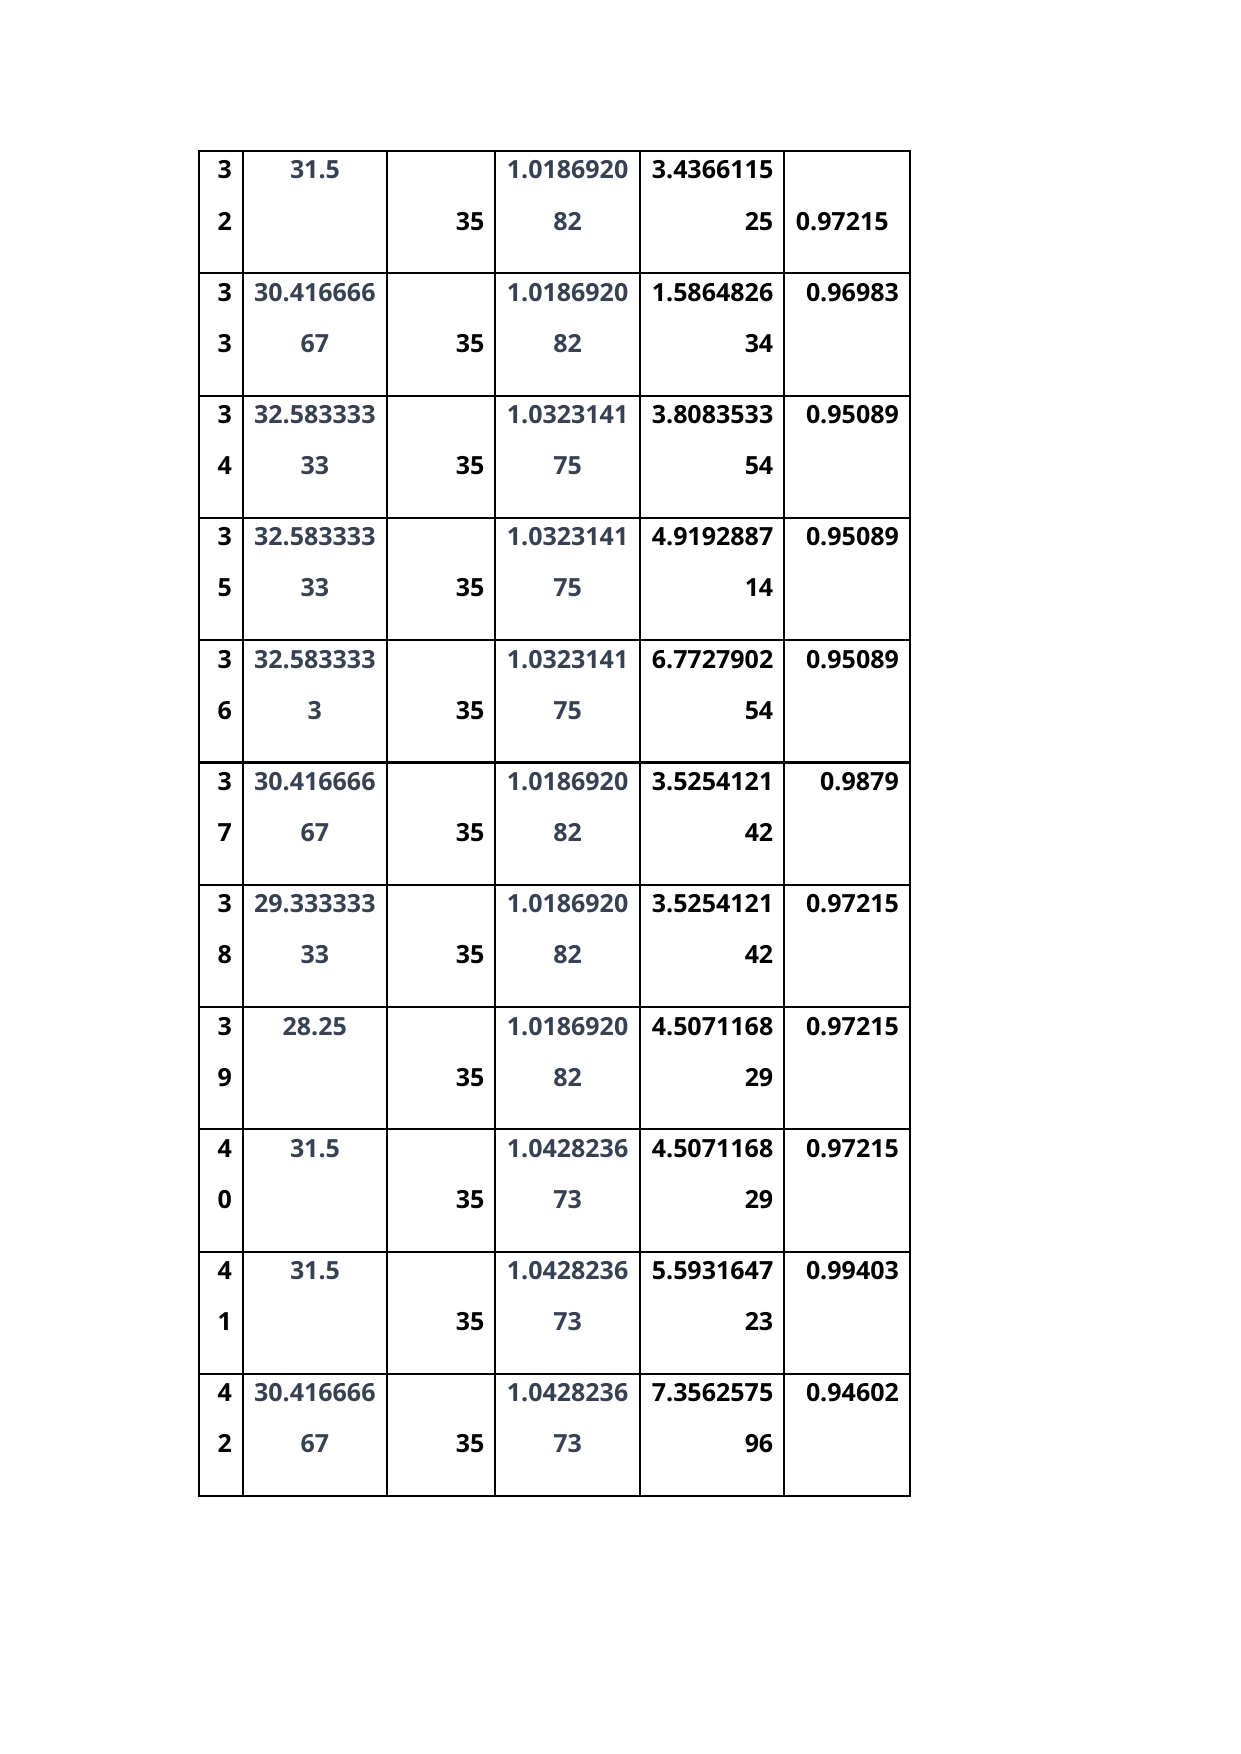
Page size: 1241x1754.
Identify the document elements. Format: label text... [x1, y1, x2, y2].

table_cell 1.042823673 [496, 1253, 639, 1373]
table_cell 42 [200, 1375, 242, 1495]
table_cell 33 [200, 274, 242, 394]
table_cell 35 [388, 397, 494, 517]
table_cell 35 [388, 641, 494, 761]
table_cell 0.95089 [785, 519, 909, 639]
table_cell 4.507116829 [641, 1130, 783, 1251]
table_cell 0.99403 [785, 1253, 909, 1373]
table_cell 31.5 [244, 1130, 386, 1251]
table_cell 32 [200, 152, 242, 272]
table_cell 35 [388, 1253, 494, 1373]
table_cell 4.507116829 [641, 1008, 783, 1128]
table_cell 1.032314175 [496, 397, 639, 517]
table_cell 0.97215 [785, 1008, 909, 1128]
table_cell 0.95089 [785, 641, 909, 761]
table_cell 35 [388, 1008, 494, 1128]
table_cell 35 [388, 764, 494, 884]
table_cell 3.525412142 [641, 886, 783, 1006]
table_cell 31.5 [244, 152, 386, 272]
table_cell 28.25 [244, 1008, 386, 1128]
table_cell 38 [200, 886, 242, 1006]
table_cell 6.772790254 [641, 641, 783, 761]
table_cell 30.41666667 [244, 764, 386, 884]
table_cell 1.018692082 [496, 152, 639, 272]
table_cell 0.95089 [785, 397, 909, 517]
table_cell 32.58333333 [244, 397, 386, 517]
table_cell 35 [388, 152, 494, 272]
table_cell 36 [200, 641, 242, 761]
table_cell 37 [200, 764, 242, 884]
table_cell 35 [200, 519, 242, 639]
table_cell 1.018692082 [496, 274, 639, 394]
table_cell 4.919288714 [641, 519, 783, 639]
table_cell 1.032314175 [496, 641, 639, 761]
table_cell 1.042823673 [496, 1130, 639, 1251]
table_cell 1.018692082 [496, 764, 639, 884]
table_cell 39 [200, 1008, 242, 1128]
table_cell 30.41666667 [244, 274, 386, 394]
table_cell 0.97215 [785, 886, 909, 1006]
table_cell 40 [200, 1130, 242, 1251]
table_cell 0.96983 [785, 274, 909, 394]
table_cell 3.525412142 [641, 764, 783, 884]
table_cell 3.808353354 [641, 397, 783, 517]
table_cell 3.436611525 [641, 152, 783, 272]
table_cell 41 [200, 1253, 242, 1373]
table_cell 35 [388, 886, 494, 1006]
table_cell 35 [388, 1130, 494, 1251]
table_cell 7.356257596 [641, 1375, 783, 1495]
table_cell 29.33333333 [244, 886, 386, 1006]
table_cell 5.593164723 [641, 1253, 783, 1373]
table_cell 0.97215 [785, 152, 909, 272]
table_cell 1.018692082 [496, 886, 639, 1006]
table_cell 1.032314175 [496, 519, 639, 639]
table_cell 31.5 [244, 1253, 386, 1373]
table_cell 32.58333333 [244, 519, 386, 639]
table_cell 0.97215 [785, 1130, 909, 1251]
table_cell 32.5833333 [244, 641, 386, 761]
table_cell 0.94602 [785, 1375, 909, 1495]
table_cell 0.9879 [785, 764, 909, 884]
table_cell 1.586482634 [641, 274, 783, 394]
table_cell 35 [388, 1375, 494, 1495]
table_cell 35 [388, 519, 494, 639]
table_cell 35 [388, 274, 494, 394]
table_cell 1.042823673 [496, 1375, 639, 1495]
table_cell 1.018692082 [496, 1008, 639, 1128]
table_cell 34 [200, 397, 242, 517]
table_cell 30.41666667 [244, 1375, 386, 1495]
